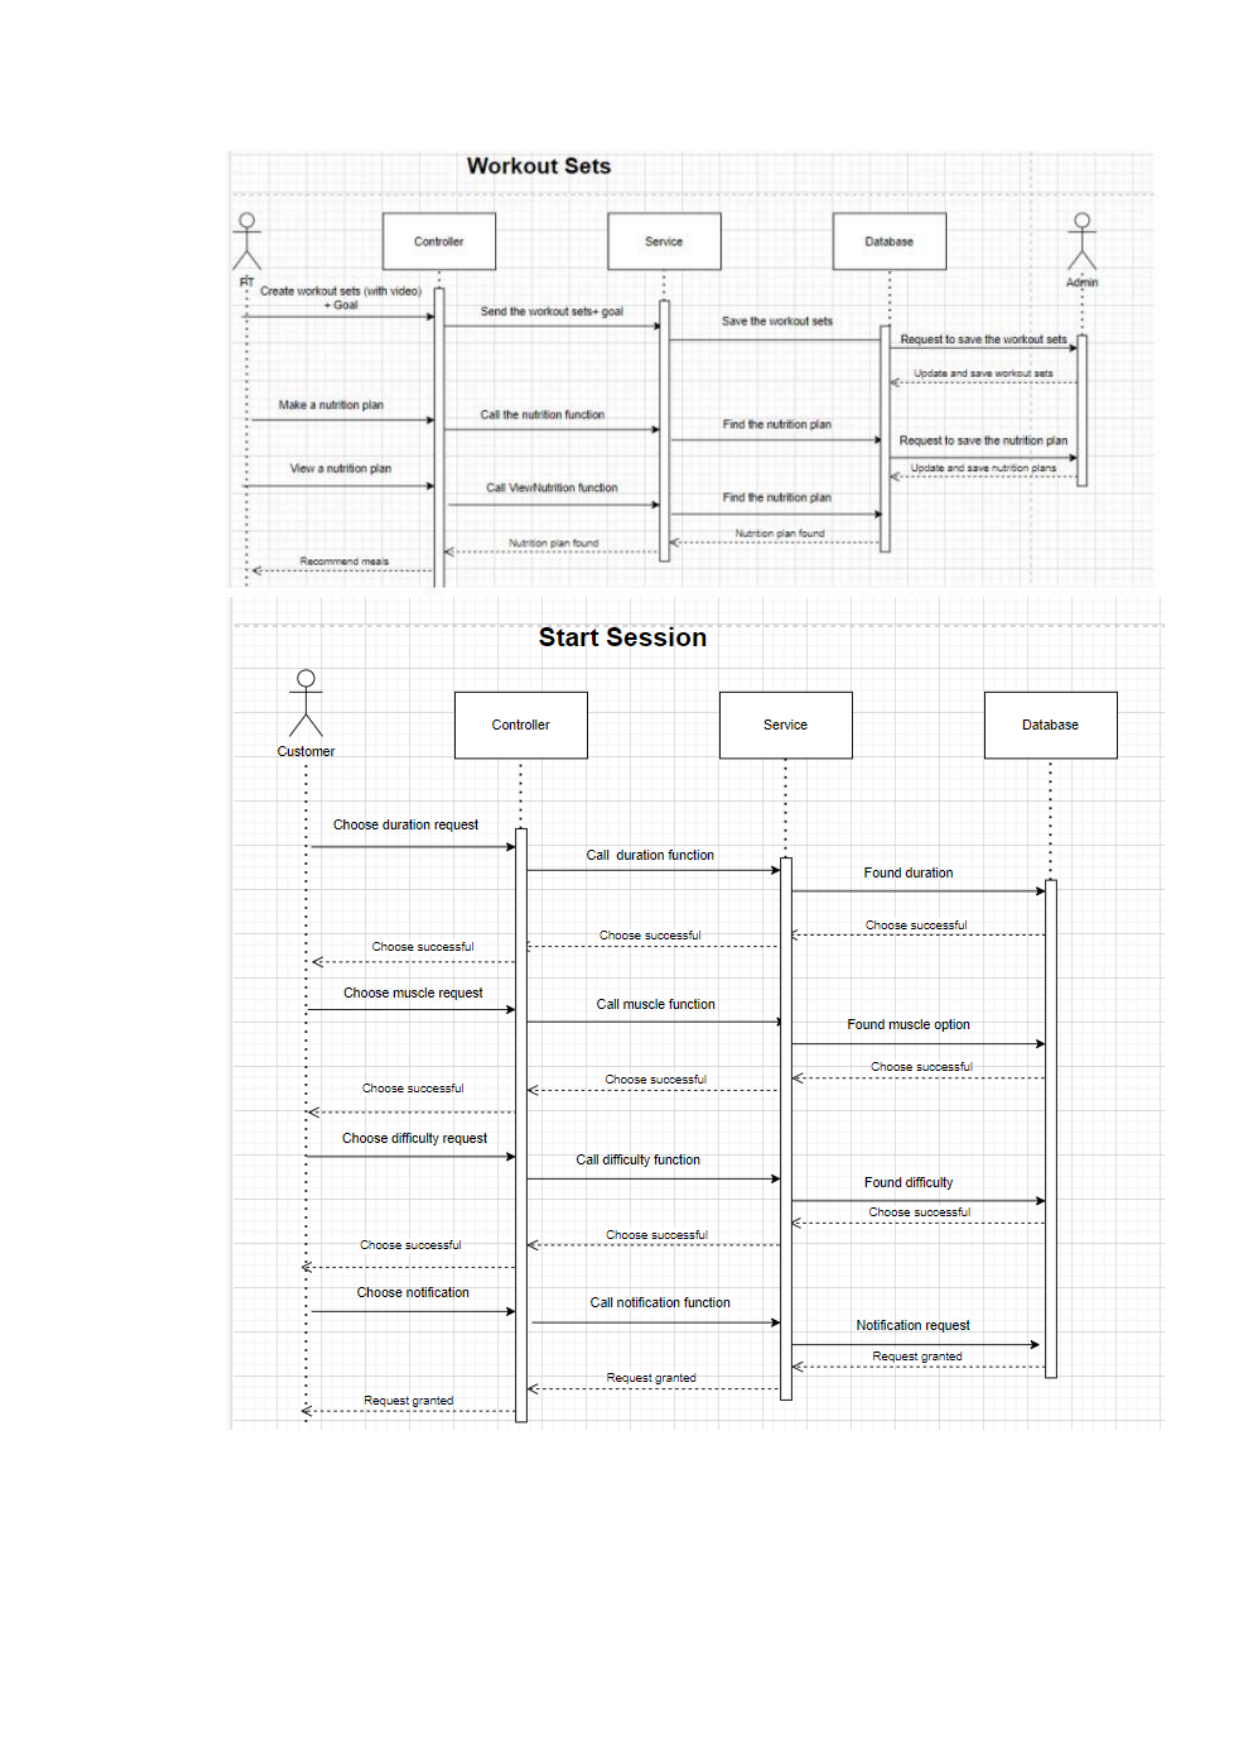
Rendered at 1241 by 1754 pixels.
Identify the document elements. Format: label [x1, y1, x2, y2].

picture [225, 150, 1165, 1430]
